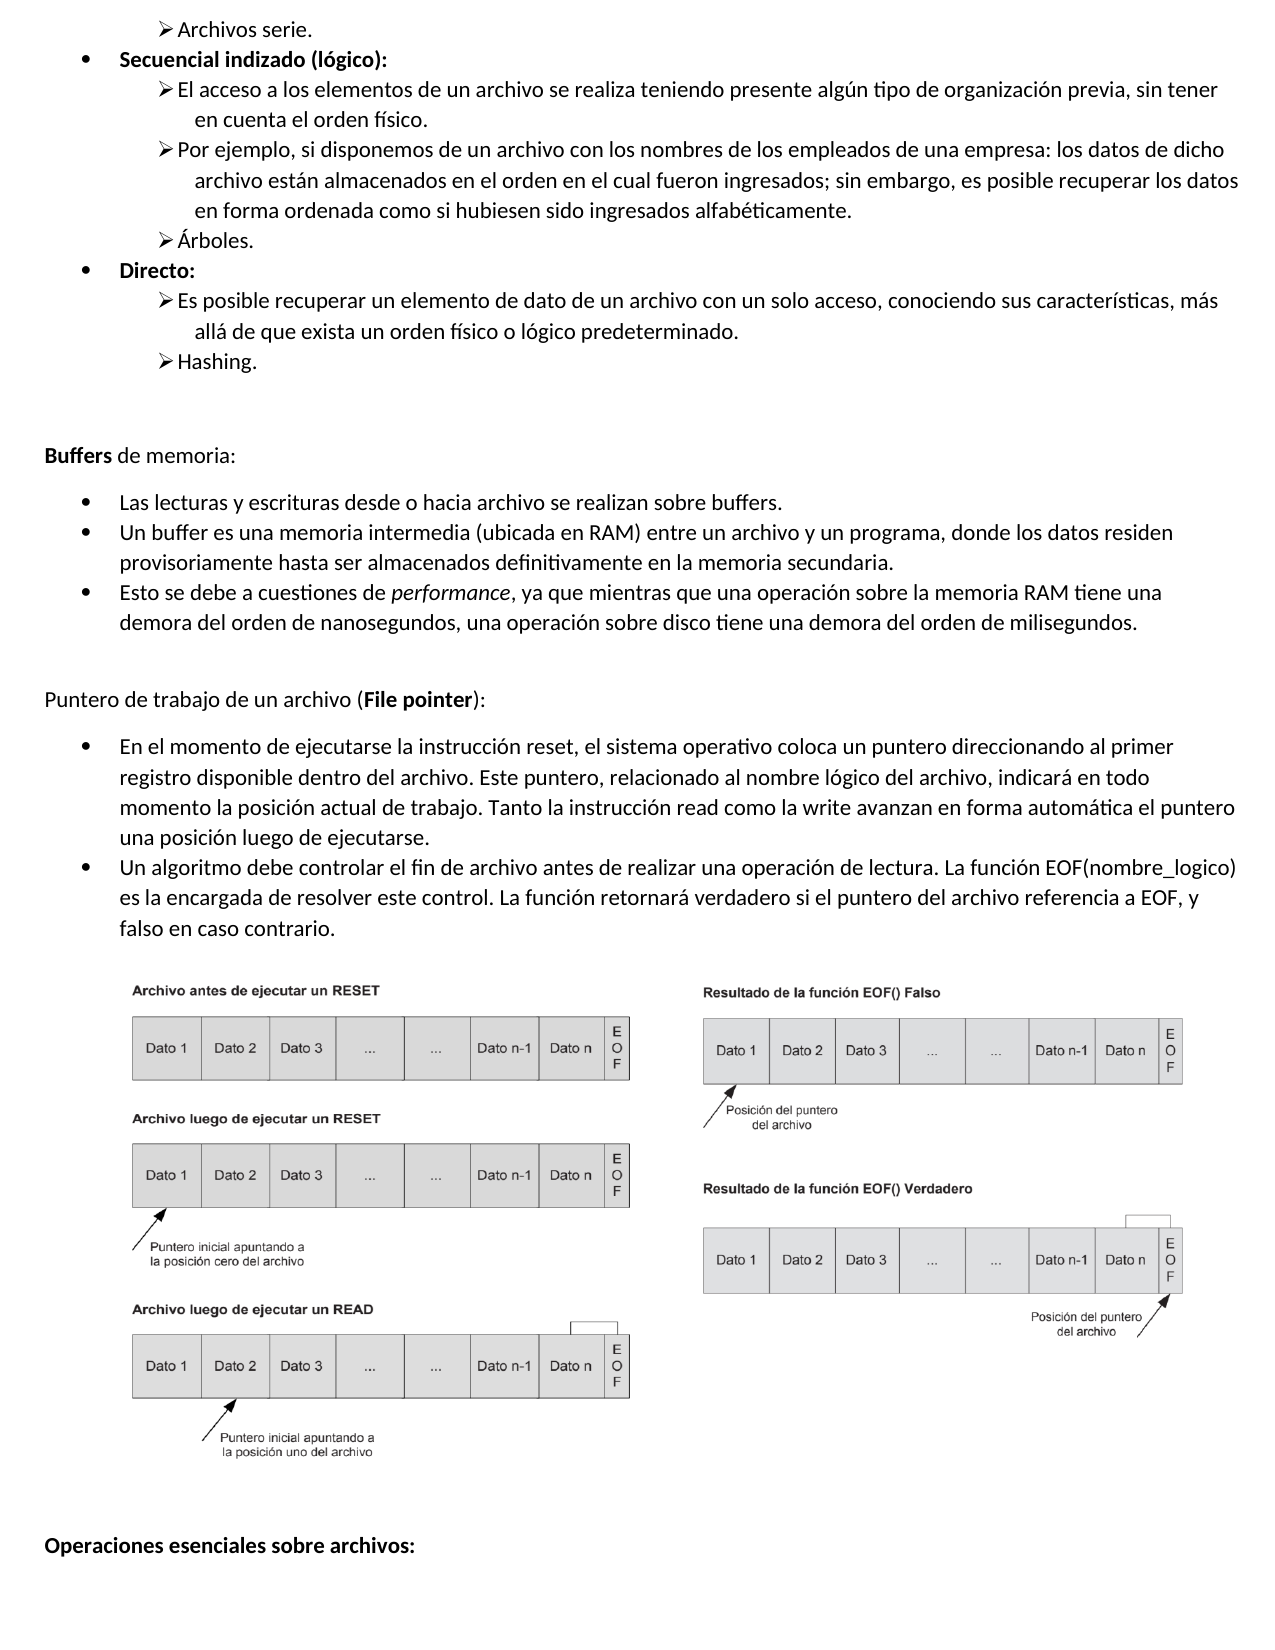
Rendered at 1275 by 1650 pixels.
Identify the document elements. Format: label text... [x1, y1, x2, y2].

text Operaciones esenciales sobre archivos: [44, 1531, 1240, 1559]
list Es posible recuperar un elemento de dato de un archivo con un solo acceso, conociendo sus características, más allá de que exista un orden físico o lógico predeterminado. [157, 287, 1240, 345]
list Un buffer es una memoria intermedia (ubicada en RAM) entre un archivo y un programa, donde los datos residen provisoriamente hasta ser almacenados definitivamente en la memoria secundaria. [82, 518, 1240, 576]
list Secuencial indizado (lógico): [82, 45, 1240, 73]
list Esto se debe a cuestiones de performance, ya que mientras que una operación sobre la memoria RAM tiene una demora del orden de nanosegundos, una operación sobre disco tiene una demora del orden de milisegundos. [82, 578, 1240, 637]
list Un algoritmo debe controlar el fin de archivo antes de realizar una operación de lectura. La función EOF(nombre_logico) es la encargada de resolver este control. La función retornará verdadero si el puntero del archivo referencia a EOF, y falso en caso contrario. [82, 853, 1240, 942]
list Las lecturas y escrituras desde o hacia archivo se realizan sobre buffers. [82, 488, 1240, 516]
list Hashing. [157, 347, 1240, 375]
list En el momento de ejecutarse la instrucción reset, el sistema operativo coloca un puntero direccionando al primer registro disponible dentro del archivo. Este puntero, relacionado al nombre lógico del archivo, indicará en todo momento la posición actual de trabajo. Tanto la instrucción read como la write avanzan en forma automática el puntero una posición luego de ejecutarse. [82, 732, 1240, 851]
text Puntero de trabajo de un archivo (File pointer): [44, 686, 1240, 714]
picture [689, 974, 1192, 1350]
text Buffers de memoria: [44, 441, 1240, 469]
list Por ejemplo, si disponemos de un archivo con los nombres de los empleados de una empresa: los datos de dicho archivo están almacenados en el orden en el cual fueron ingresados; sin embargo, es posible recuperar los datos en forma ordenada como si hubiesen sido ingresados alfabéticamente. [157, 136, 1240, 224]
picture [124, 974, 637, 1466]
list Directo: [82, 256, 1240, 284]
list Archivos serie. [157, 15, 1240, 43]
list El acceso a los elementos de un archivo se realiza teniendo presente algún tipo de organización previa, sin tener en cuenta el orden físico. [157, 75, 1240, 133]
list Árboles. [157, 226, 1240, 254]
